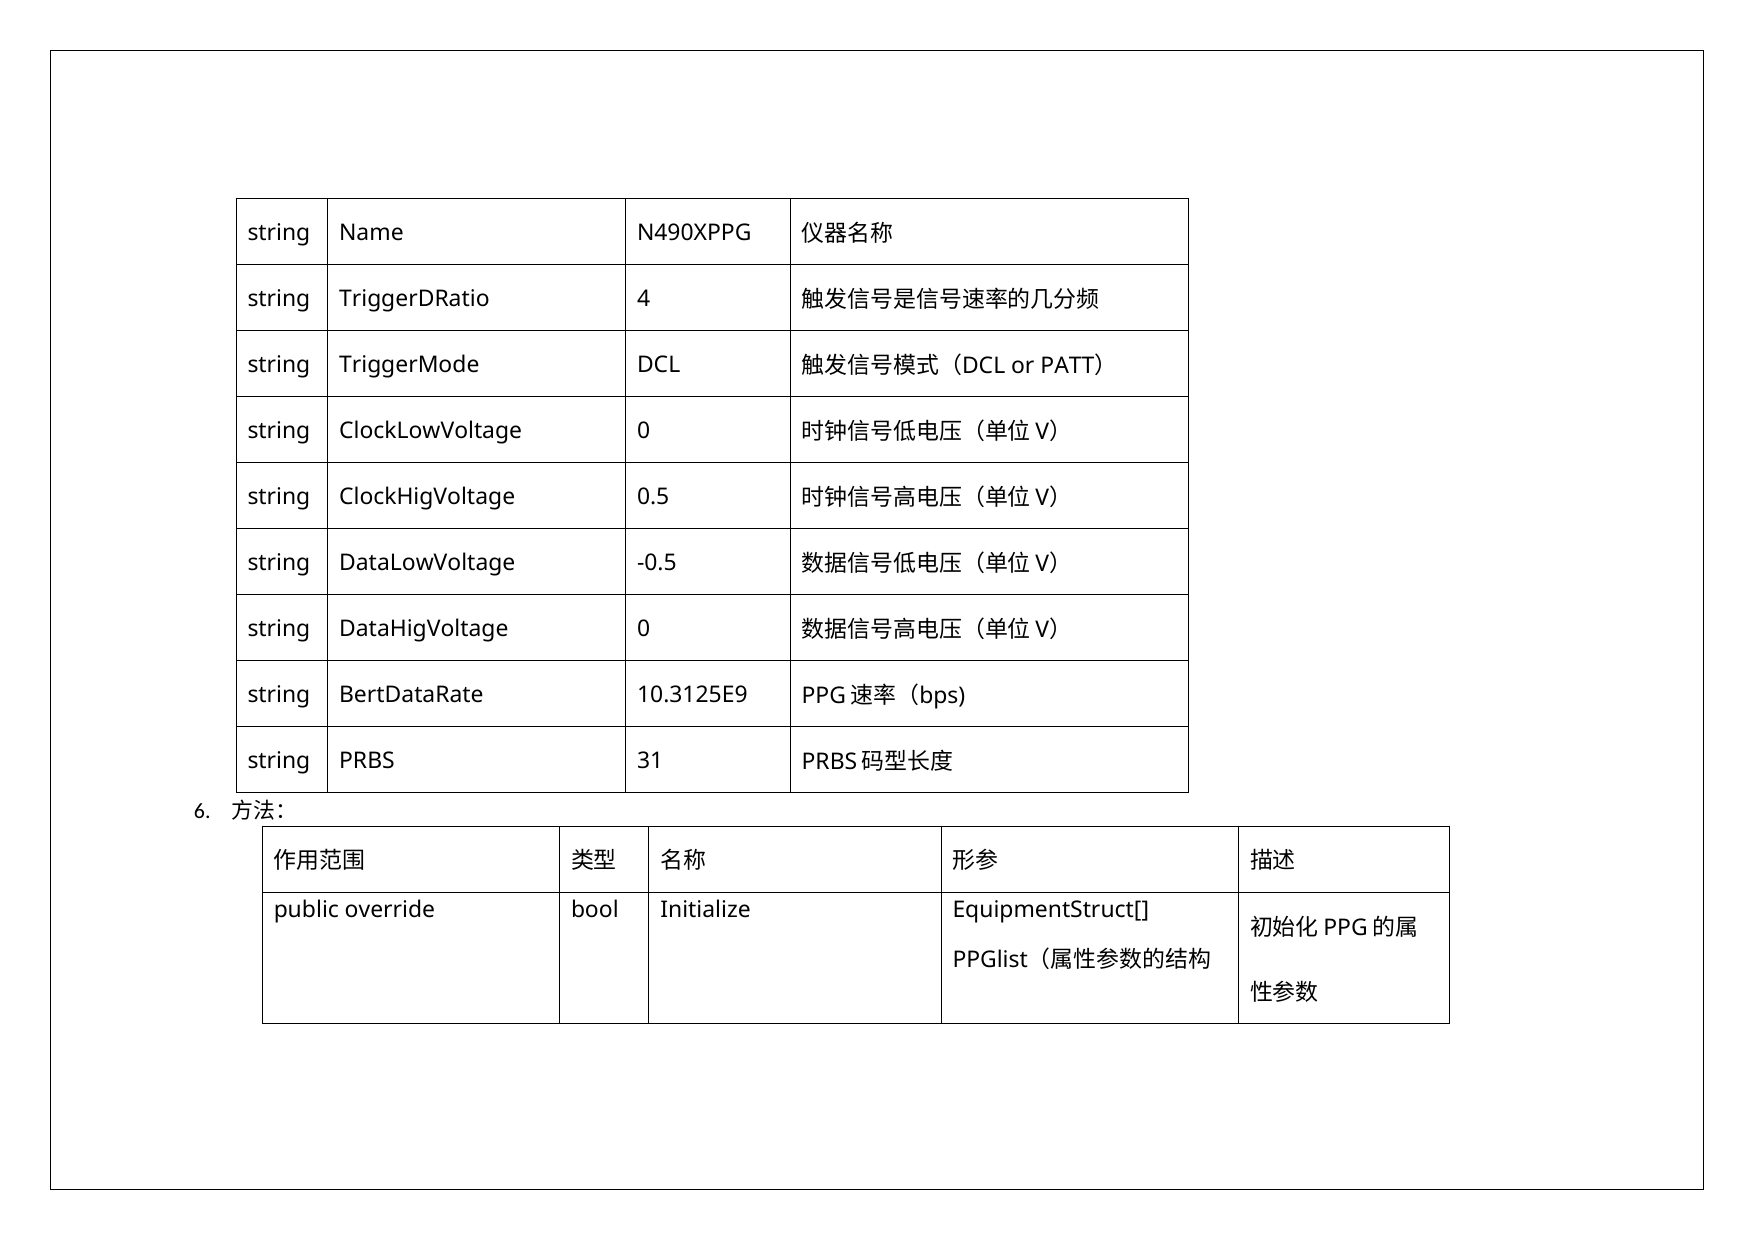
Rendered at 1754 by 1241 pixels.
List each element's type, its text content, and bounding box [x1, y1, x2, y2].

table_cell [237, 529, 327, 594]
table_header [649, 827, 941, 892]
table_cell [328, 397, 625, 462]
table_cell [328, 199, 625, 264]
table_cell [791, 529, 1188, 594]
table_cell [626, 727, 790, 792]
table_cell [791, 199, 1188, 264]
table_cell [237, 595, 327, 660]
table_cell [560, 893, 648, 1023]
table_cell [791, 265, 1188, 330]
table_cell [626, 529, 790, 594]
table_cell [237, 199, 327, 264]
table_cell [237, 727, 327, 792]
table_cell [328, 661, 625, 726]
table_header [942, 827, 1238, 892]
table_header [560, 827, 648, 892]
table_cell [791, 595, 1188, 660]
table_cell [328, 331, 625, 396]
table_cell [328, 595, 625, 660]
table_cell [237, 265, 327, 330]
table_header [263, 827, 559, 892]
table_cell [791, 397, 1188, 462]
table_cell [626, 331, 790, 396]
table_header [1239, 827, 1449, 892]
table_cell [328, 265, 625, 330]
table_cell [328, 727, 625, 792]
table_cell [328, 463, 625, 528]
list 方法： [194, 793, 1604, 826]
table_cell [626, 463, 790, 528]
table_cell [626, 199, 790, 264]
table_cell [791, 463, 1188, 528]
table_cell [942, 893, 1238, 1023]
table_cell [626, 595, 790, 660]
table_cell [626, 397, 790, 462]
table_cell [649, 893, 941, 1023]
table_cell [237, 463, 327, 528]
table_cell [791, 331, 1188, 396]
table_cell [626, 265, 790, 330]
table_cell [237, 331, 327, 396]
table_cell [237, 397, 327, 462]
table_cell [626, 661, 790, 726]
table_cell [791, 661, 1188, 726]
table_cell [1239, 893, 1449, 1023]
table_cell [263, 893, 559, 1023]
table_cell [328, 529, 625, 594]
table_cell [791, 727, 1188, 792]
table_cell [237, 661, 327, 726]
